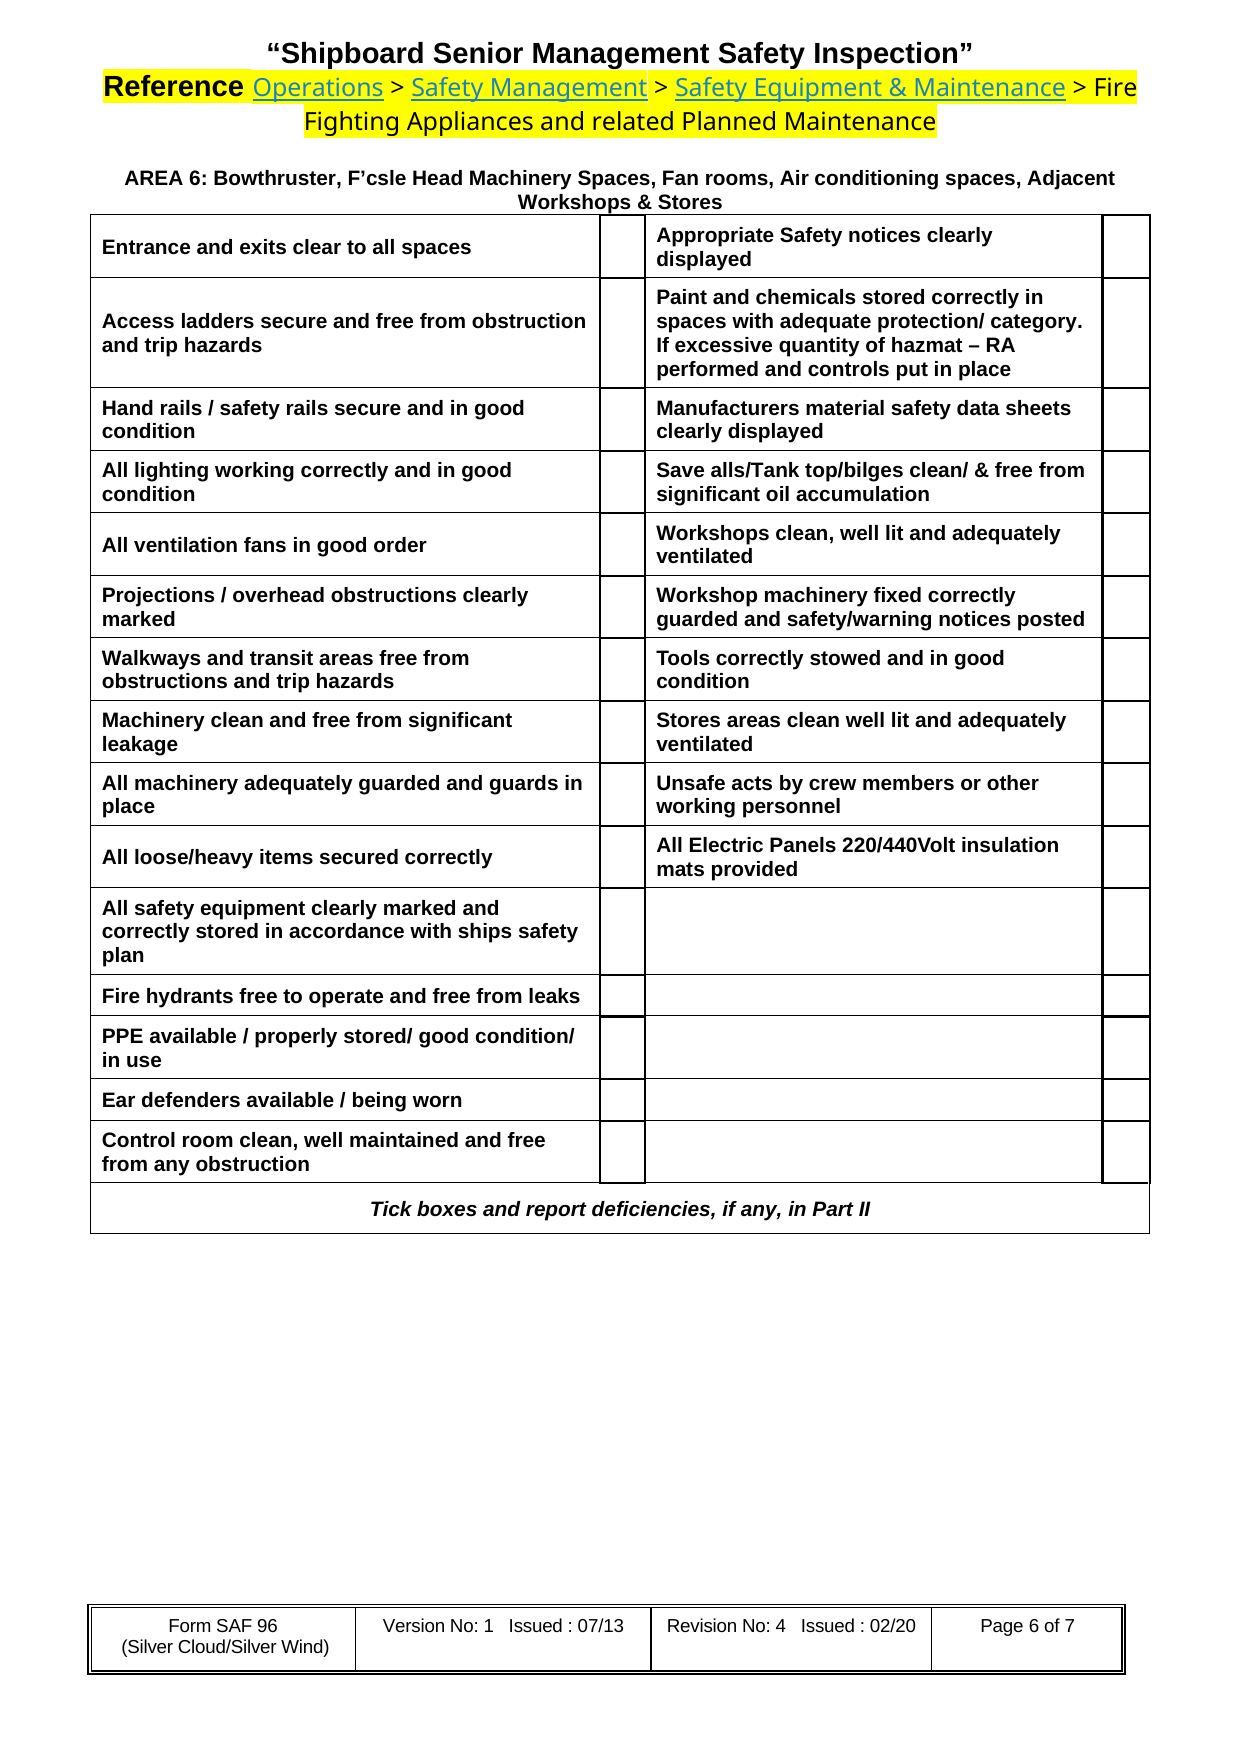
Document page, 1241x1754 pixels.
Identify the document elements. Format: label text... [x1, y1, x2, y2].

table_cell Unsafe acts by crew members or other working personnel [646, 763, 1101, 824]
table_cell [601, 1018, 644, 1078]
table_cell [601, 389, 644, 449]
table_cell PPE available / properly stored/ good condition/ in use [91, 1016, 599, 1078]
table_cell Projections / overhead obstructions clearly marked [91, 576, 599, 637]
table_cell Hand rails / safety rails secure and in good condition [91, 388, 599, 449]
table_cell [601, 514, 644, 574]
table_cell [1104, 514, 1149, 574]
table_cell [601, 279, 644, 387]
table_cell [1104, 452, 1149, 512]
table_cell All lighting working correctly and in good condition [91, 451, 599, 512]
table_cell All loose/heavy items secured correctly [91, 826, 599, 887]
table_cell All ventilation fans in good order [91, 513, 599, 574]
table_header [601, 216, 644, 277]
table_cell Fire hydrants free to operate and free from leaks [91, 975, 599, 1015]
table_cell Tools correctly stowed and in good condition [646, 638, 1101, 699]
table_cell Paint and chemicals stored correctly in spaces with adequate protection/ category. If excessive quantity of hazmat – RA performed and controls put in place [646, 278, 1101, 387]
table_cell [646, 1121, 1101, 1182]
table_header Appropriate Safety notices clearly displayed [646, 215, 1101, 277]
table_cell [1104, 389, 1149, 449]
table_cell Machinery clean and free from significant leakage [91, 701, 599, 762]
table_cell [1104, 1122, 1149, 1182]
table_cell [601, 639, 644, 699]
table_cell [601, 702, 644, 762]
table_cell [1104, 1080, 1149, 1119]
table_cell [646, 975, 1101, 1015]
table_cell [646, 888, 1101, 973]
table_cell [601, 452, 644, 512]
table_cell [601, 764, 644, 824]
table_cell Workshops clean, well lit and adequately ventilated [646, 513, 1101, 574]
table_cell [1104, 577, 1149, 637]
table_cell [1104, 827, 1149, 887]
table_cell [601, 1080, 644, 1119]
table_cell [1104, 1018, 1149, 1078]
table_cell [1104, 976, 1149, 1015]
table_cell [601, 976, 644, 1015]
table_cell Stores areas clean well lit and adequately ventilated [646, 701, 1101, 762]
table_cell All machinery adequately guarded and guards in place [91, 763, 599, 824]
table_cell [1104, 889, 1149, 973]
table_cell Access ladders secure and free from obstruction and trip hazards [91, 278, 599, 387]
table_cell [646, 1016, 1101, 1078]
table_cell [601, 827, 644, 887]
table_cell [1104, 764, 1149, 824]
table_cell All Electric Panels 220/440Volt insulation mats provided [646, 826, 1101, 887]
table_cell Walkways and transit areas free from obstructions and trip hazards [91, 638, 599, 699]
table_cell Ear defenders available / being worn [91, 1079, 599, 1119]
table_cell Save alls/Tank top/bilges clean/ & free from significant oil accumulation [646, 451, 1101, 512]
table_cell [1104, 702, 1149, 762]
table_cell Control room clean, well maintained and free from any obstruction [91, 1121, 599, 1182]
table_header [1104, 216, 1149, 277]
table_cell [601, 577, 644, 637]
table_cell [601, 1122, 644, 1182]
table_cell [1104, 639, 1149, 699]
table_header Entrance and exits clear to all spaces [91, 215, 599, 277]
text AREA 6: Bowthruster, F’csle Head Machinery Spaces, Fan rooms, Air conditioning spaces, Adjacent Workshops & Stores [75, 166, 1165, 214]
table_cell [646, 1079, 1101, 1119]
table_cell Workshop machinery fixed correctly guarded and safety/warning notices posted [646, 576, 1101, 637]
table_cell [1104, 279, 1149, 387]
table_cell All safety equipment clearly marked and correctly stored in accordance with ships safety plan [91, 888, 599, 973]
table_cell Manufacturers material safety data sheets clearly displayed [646, 388, 1101, 449]
table_cell [601, 889, 644, 973]
table_cell Tick boxes and report deficiencies, if any, in Part II [91, 1182, 1149, 1233]
